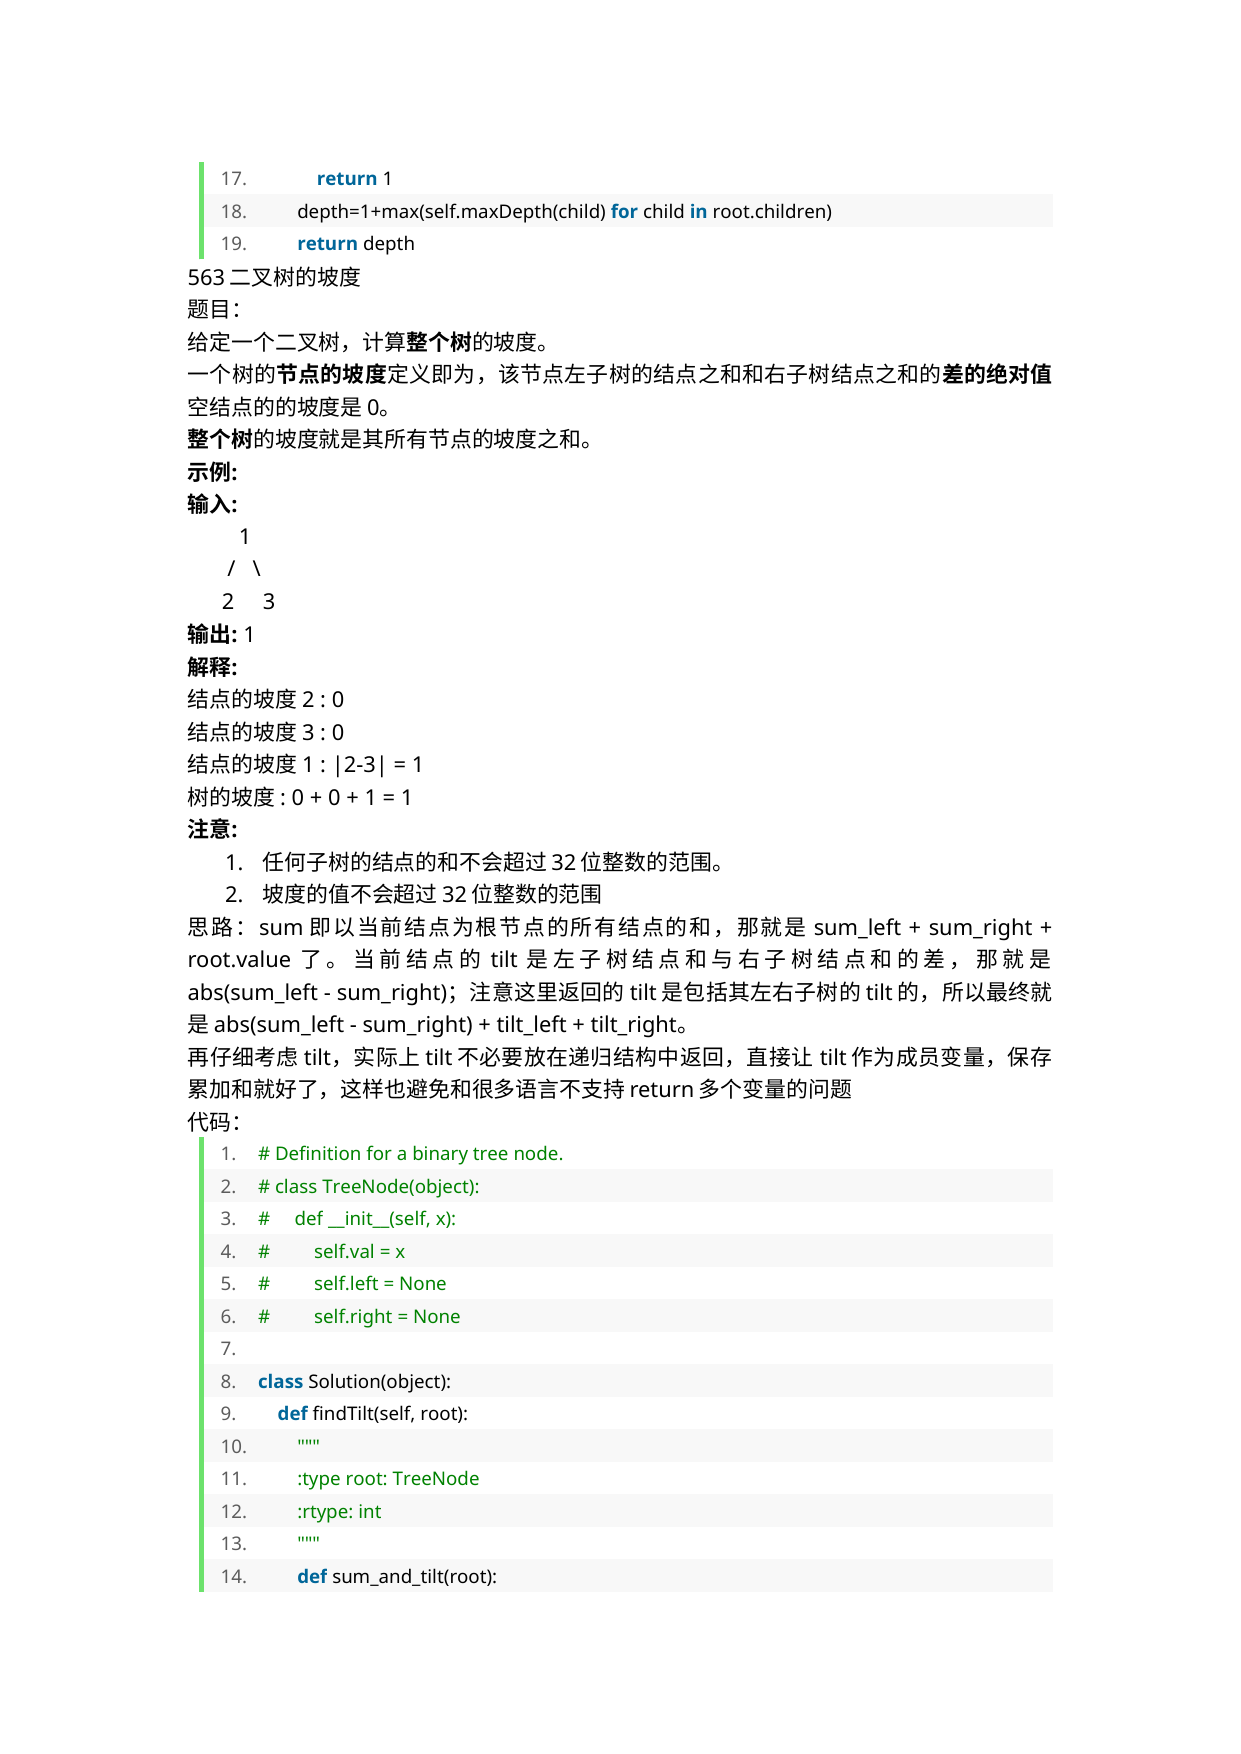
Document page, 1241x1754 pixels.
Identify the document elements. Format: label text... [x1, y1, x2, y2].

list return depth [204, 227, 1053, 259]
text 代码： [187, 1104, 1053, 1137]
text 输入: [187, 487, 1053, 519]
text 结点的坡度 2 : 0 [187, 682, 1053, 714]
text 输出: 1 [187, 617, 1053, 649]
text 注意: [187, 812, 1053, 844]
text 563二叉树的坡度 [187, 259, 1053, 292]
list # self.right = None [204, 1299, 1053, 1332]
list # self.left = None [204, 1267, 1053, 1299]
list 任何子树的结点的和不会超过32位整数的范围。 [225, 844, 1053, 877]
list # class TreeNode(object): [204, 1169, 1053, 1202]
text / \ [187, 552, 1053, 584]
list 坡度的值不会超过32位整数的范围 [225, 877, 1053, 909]
text 再仔细考虑tilt，实际上tilt不必要放在递归结构中返回，直接让tilt作为成员变量，保存累加和就好了，这样也避免和很多语言不支持return多个变量的问题 [187, 1039, 1053, 1104]
list return 1 [204, 162, 1053, 194]
list def sum_and_tilt(root): [204, 1559, 1053, 1592]
list """ [204, 1429, 1053, 1462]
text 解释: [187, 649, 1053, 682]
text 1 [187, 519, 1053, 552]
text 结点的坡度 1 : |2-3| = 1 [187, 747, 1053, 779]
text 一个树的节点的坡度定义即为，该节点左子树的结点之和和右子树结点之和的差的绝对值。空结点的的坡度是0。 [187, 357, 1053, 422]
list # def __init__(self, x): [204, 1202, 1053, 1234]
text 结点的坡度 3 : 0 [187, 714, 1053, 747]
text 给定一个二叉树，计算整个树的坡度。 [187, 324, 1053, 357]
text 整个树的坡度就是其所有节点的坡度之和。 [187, 422, 1053, 454]
list :type root: TreeNode [204, 1462, 1053, 1494]
list # self.val = x [204, 1234, 1053, 1267]
text 2 3 [187, 584, 1053, 617]
list def findTilt(self, root): [204, 1397, 1053, 1429]
list depth=1+max(self.maxDepth(child) for child in root.children) [204, 194, 1053, 227]
list """ [204, 1527, 1053, 1559]
list # Definition for a binary tree node. [204, 1137, 1053, 1169]
list :rtype: int [204, 1494, 1053, 1527]
text 题目： [187, 292, 1053, 324]
list class Solution(object): [204, 1364, 1053, 1397]
text 示例: [187, 454, 1053, 487]
text 树的坡度 : 0 + 0 + 1 = 1 [187, 779, 1053, 812]
text 思路：sum即以当前结点为根节点的所有结点的和，那就是sum_left + sum_right + root.value了。当前结点的tilt是左子树结点和与右子树结点和的差，那就是abs(sum_left - sum_right)；注意这里返回的tilt是包括其左右子树的tilt的，所以最终就是abs(sum_left - sum_right) + tilt_left + tilt_right。 [187, 909, 1053, 1039]
